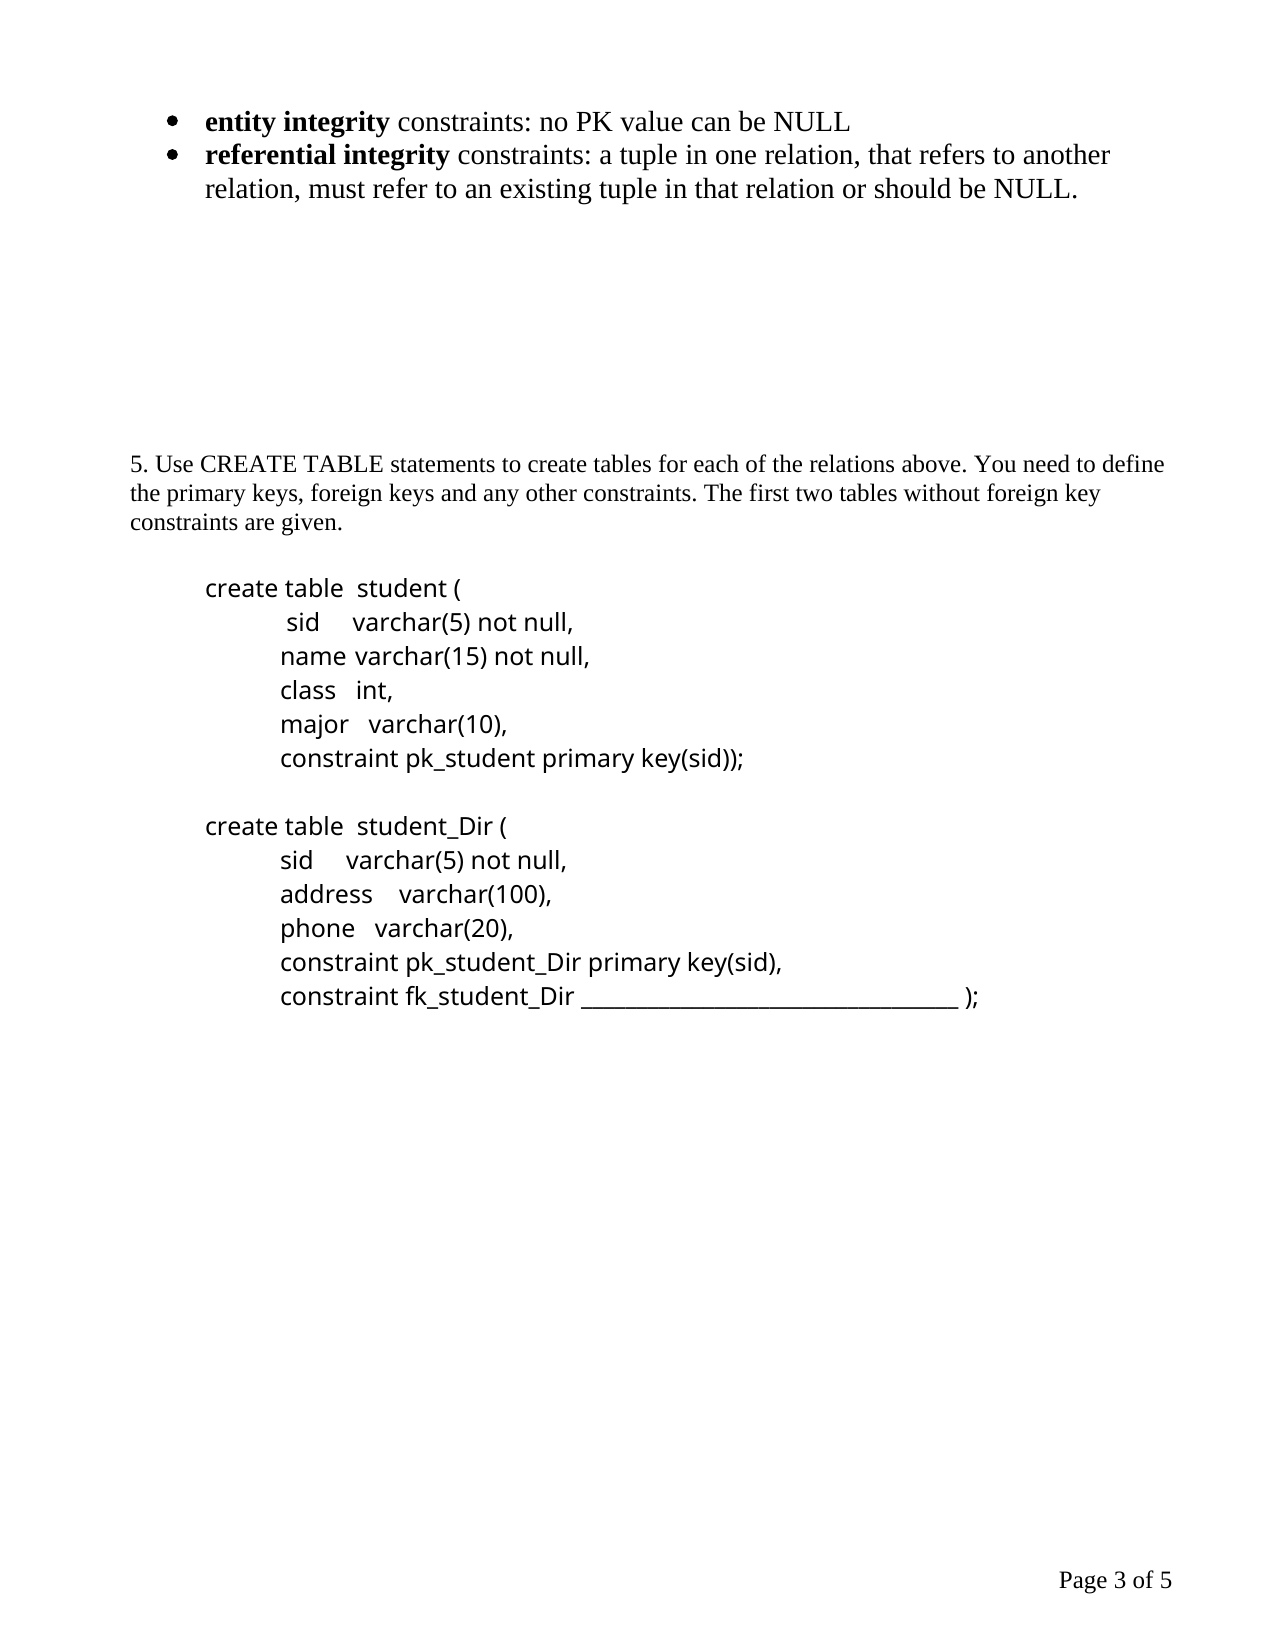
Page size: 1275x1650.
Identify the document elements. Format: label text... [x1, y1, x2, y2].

text class int, [130, 672, 1172, 706]
text 5. Use CREATE TABLE statements to create tables for each of the relations above. You need to define the primary keys, foreign keys and any other constraints. The first two tables without foreign key constraints are given. [130, 449, 1172, 535]
text constraint fk_student_Dir __________________________________ ); [130, 979, 1172, 1013]
list referential integrity constraints: a tuple in one relation, that refers to another relation, must refer to an existing tuple in that relation or should be NULL. [167, 137, 1172, 204]
text name varchar(15) not null, [130, 638, 1172, 672]
text phone varchar(20), [130, 911, 1172, 945]
text sid varchar(5) not null, [130, 604, 1172, 638]
text major varchar(10), [130, 706, 1172, 741]
text create table student ( [130, 570, 1172, 604]
text constraint pk_student primary key(sid)); [130, 741, 1172, 774]
text sid varchar(5) not null, [130, 843, 1172, 877]
text address varchar(100), [130, 877, 1172, 911]
text create table student_Dir ( [130, 809, 1172, 843]
list entity integrity constraints: no PK value can be NULL [167, 104, 1172, 137]
text constraint pk_student_Dir primary key(sid), [130, 945, 1172, 979]
